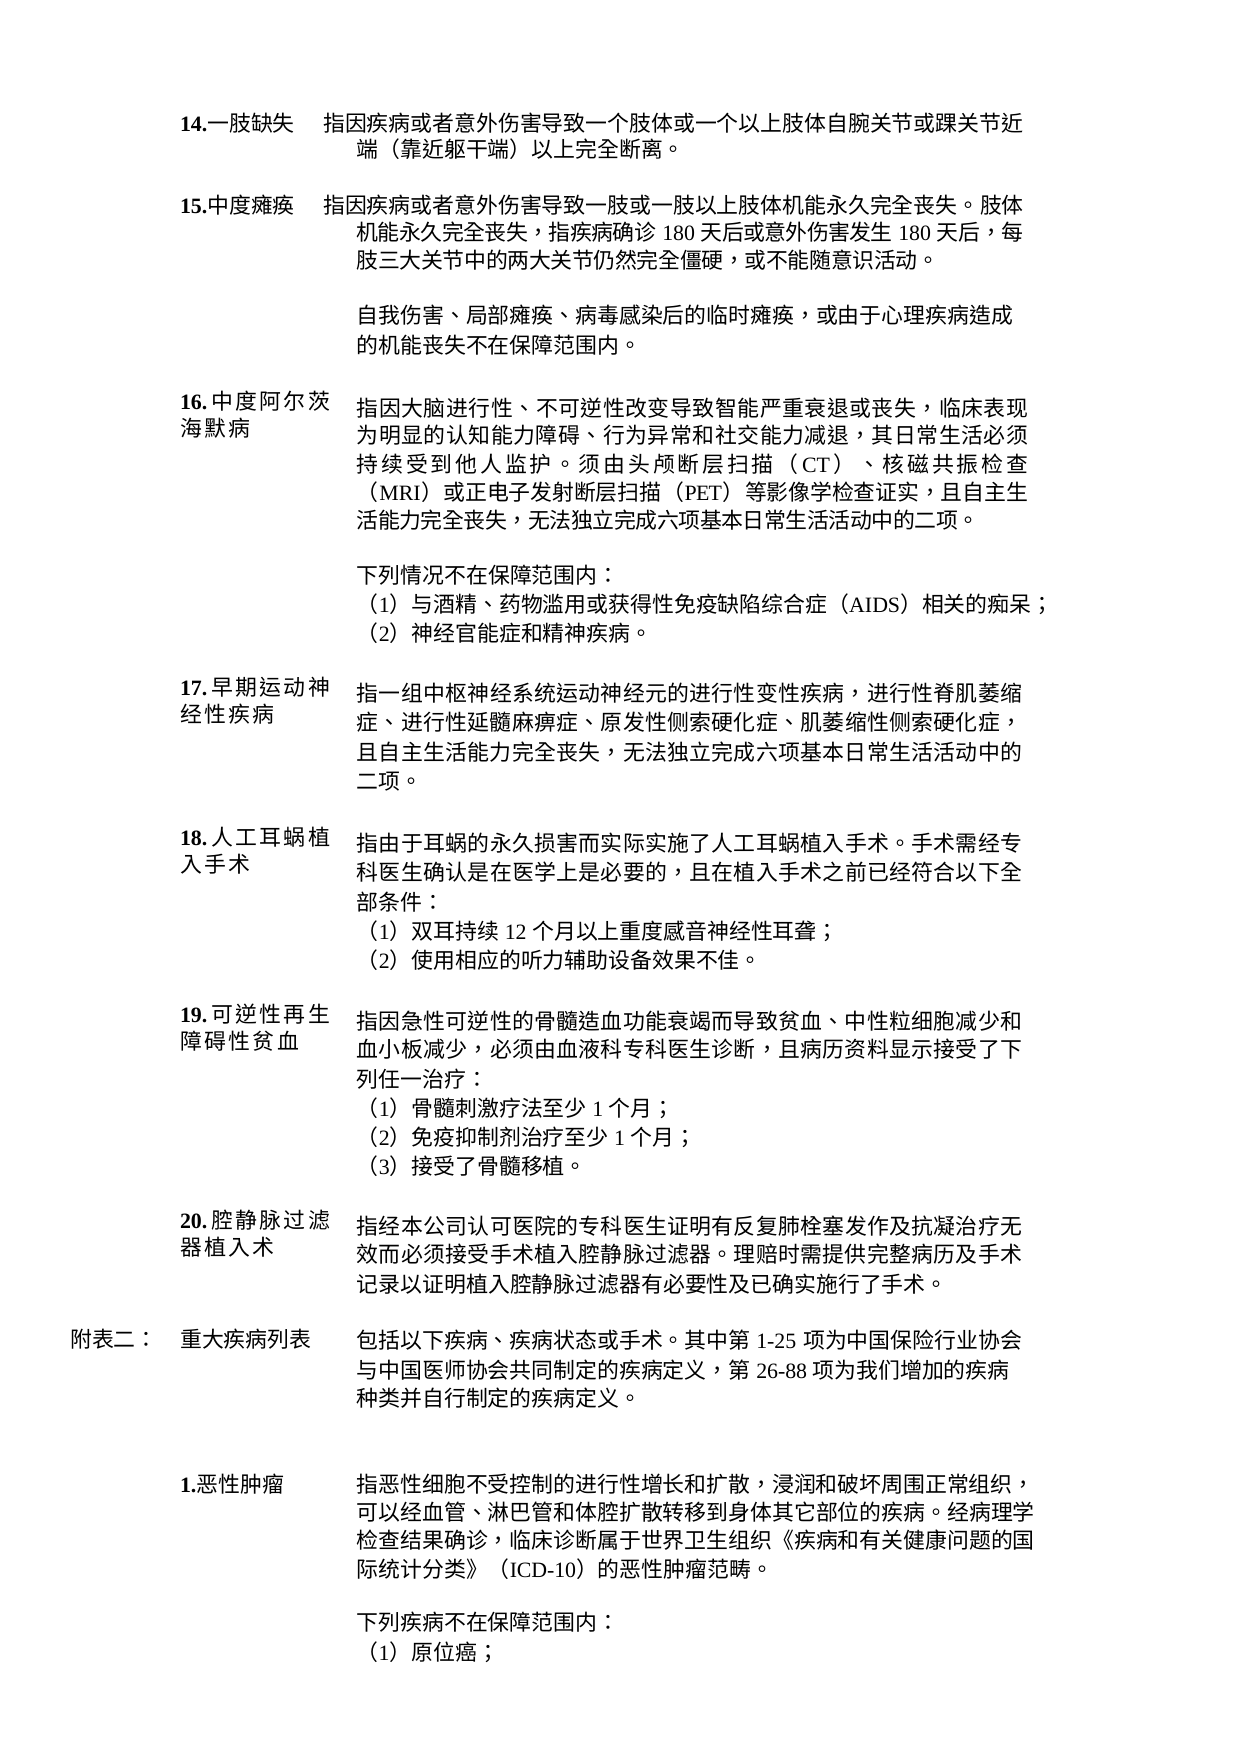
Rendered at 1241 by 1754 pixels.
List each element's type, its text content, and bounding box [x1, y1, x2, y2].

text 指因急性可逆性的骨髓造血功能衰竭而导致贫血、中性粒细胞减少和血小板减少，必须由血液科专科医生诊断，且病历资料显示接受了下列任一治疗： [357, 1006, 1023, 1093]
text 与中国医师协会共同制定的疾病定义，第 26-88 项为我们增加的疾病种类并自行制定的疾病定义。 [356, 1356, 1020, 1412]
text 下列情况不在保障范围内： [357, 561, 1065, 589]
text （1）骨髓刺激疗法至少 1 个月； [357, 1093, 1065, 1122]
list 人工耳蜗植入手术 [180, 824, 335, 879]
text 1.恶性肿瘤 指恶性细胞不受控制的进行性增长和扩散，浸润和破坏周围正常组织， 可以经血管、淋巴管和体腔扩散转移到身体其它部位的疾病。经病理学检查结果确诊，临床诊断属于世界卫生组织《疾病和有关健康问题的国际统计分类》（ICD-10）的恶性肿瘤范畴。 [180, 1469, 1034, 1584]
list 中度阿尔茨海默病 [180, 388, 335, 443]
list 腔静脉过滤器植入术 [180, 1206, 335, 1261]
text 14.一肢缺失 指因疾病或者意外伤害导致一个肢体或一个以上肢体自腕关节或踝关节近端（靠近躯干端）以上完全断离。 [180, 109, 1023, 164]
text （1）双耳持续 12 个月以上重度感音神经性耳聋； [357, 916, 1065, 945]
text 附表二： 重大疾病列表 包括以下疾病、疾病状态或手术。其中第 1-25 项为中国保险行业协会 [70, 1324, 1065, 1355]
text （1）原位癌； [356, 1636, 1065, 1667]
text （2）使用相应的听力辅助设备效果不佳。 [357, 945, 1065, 974]
text 15.中度瘫痪 指因疾病或者意外伤害导致一肢或一肢以上肢体机能永久完全丧失。肢体机能永久完全丧失，指疾病确诊 180 天后或意外伤害发生 180 天后，每肢三大关节中的两大关节仍然完全僵硬，或不能随意识活动。 [180, 192, 1024, 274]
text 指由于耳蜗的永久损害而实际实施了人工耳蜗植入手术。手术需经专科医生确认是在医学上是必要的，且在植入手术之前已经符合以下全部条件： [357, 828, 1023, 916]
text 下列疾病不在保障范围内： [356, 1608, 1065, 1636]
text 自我伤害、局部瘫痪、病毒感染后的临时瘫痪，或由于心理疾病造成的机能丧失不在保障范围内。 [356, 300, 1023, 360]
list 早期运动神经性疾病 [180, 674, 335, 729]
text （2）免疫抑制剂治疗至少 1 个月； [357, 1122, 1065, 1151]
text 指经本公司认可医院的专科医生证明有反复肺栓塞发作及抗凝治疗无效而必须接受手术植入腔静脉过滤器。理赔时需提供完整病历及手术记录以证明植入腔静脉过滤器有必要性及已确实施行了手术。 [357, 1211, 1023, 1298]
text （2）神经官能症和精神疾病。 [357, 618, 1065, 648]
text 指一组中枢神经系统运动神经元的进行性变性疾病，进行性脊肌萎缩症、进行性延髓麻痹症、原发性侧索硬化症、肌萎缩性侧索硬化症， 且自主生活能力完全丧失，无法独立完成六项基本日常生活活动中的二项。 [357, 678, 1023, 796]
text 指因大脑进行性、不可逆性改变导致智能严重衰退或丧失，临床表现为明显的认知能力障碍、行为异常和社交能力减退，其日常生活必须持续受到他人监护。须由头颅断层扫描（CT）、核磁共振检查（MRI）或正电子发射断层扫描（PET）等影像学检查证实，且自主生活能力完全丧失，无法独立完成六项基本日常生活活动中的二项。 [357, 393, 1028, 535]
list 可逆性再生障碍性贫血 [180, 1001, 335, 1056]
text （3）接受了骨髓移植。 [357, 1151, 1065, 1180]
text （1）与酒精、药物滥用或获得性免疫缺陷综合症（AIDS）相关的痴呆； [357, 589, 1065, 618]
